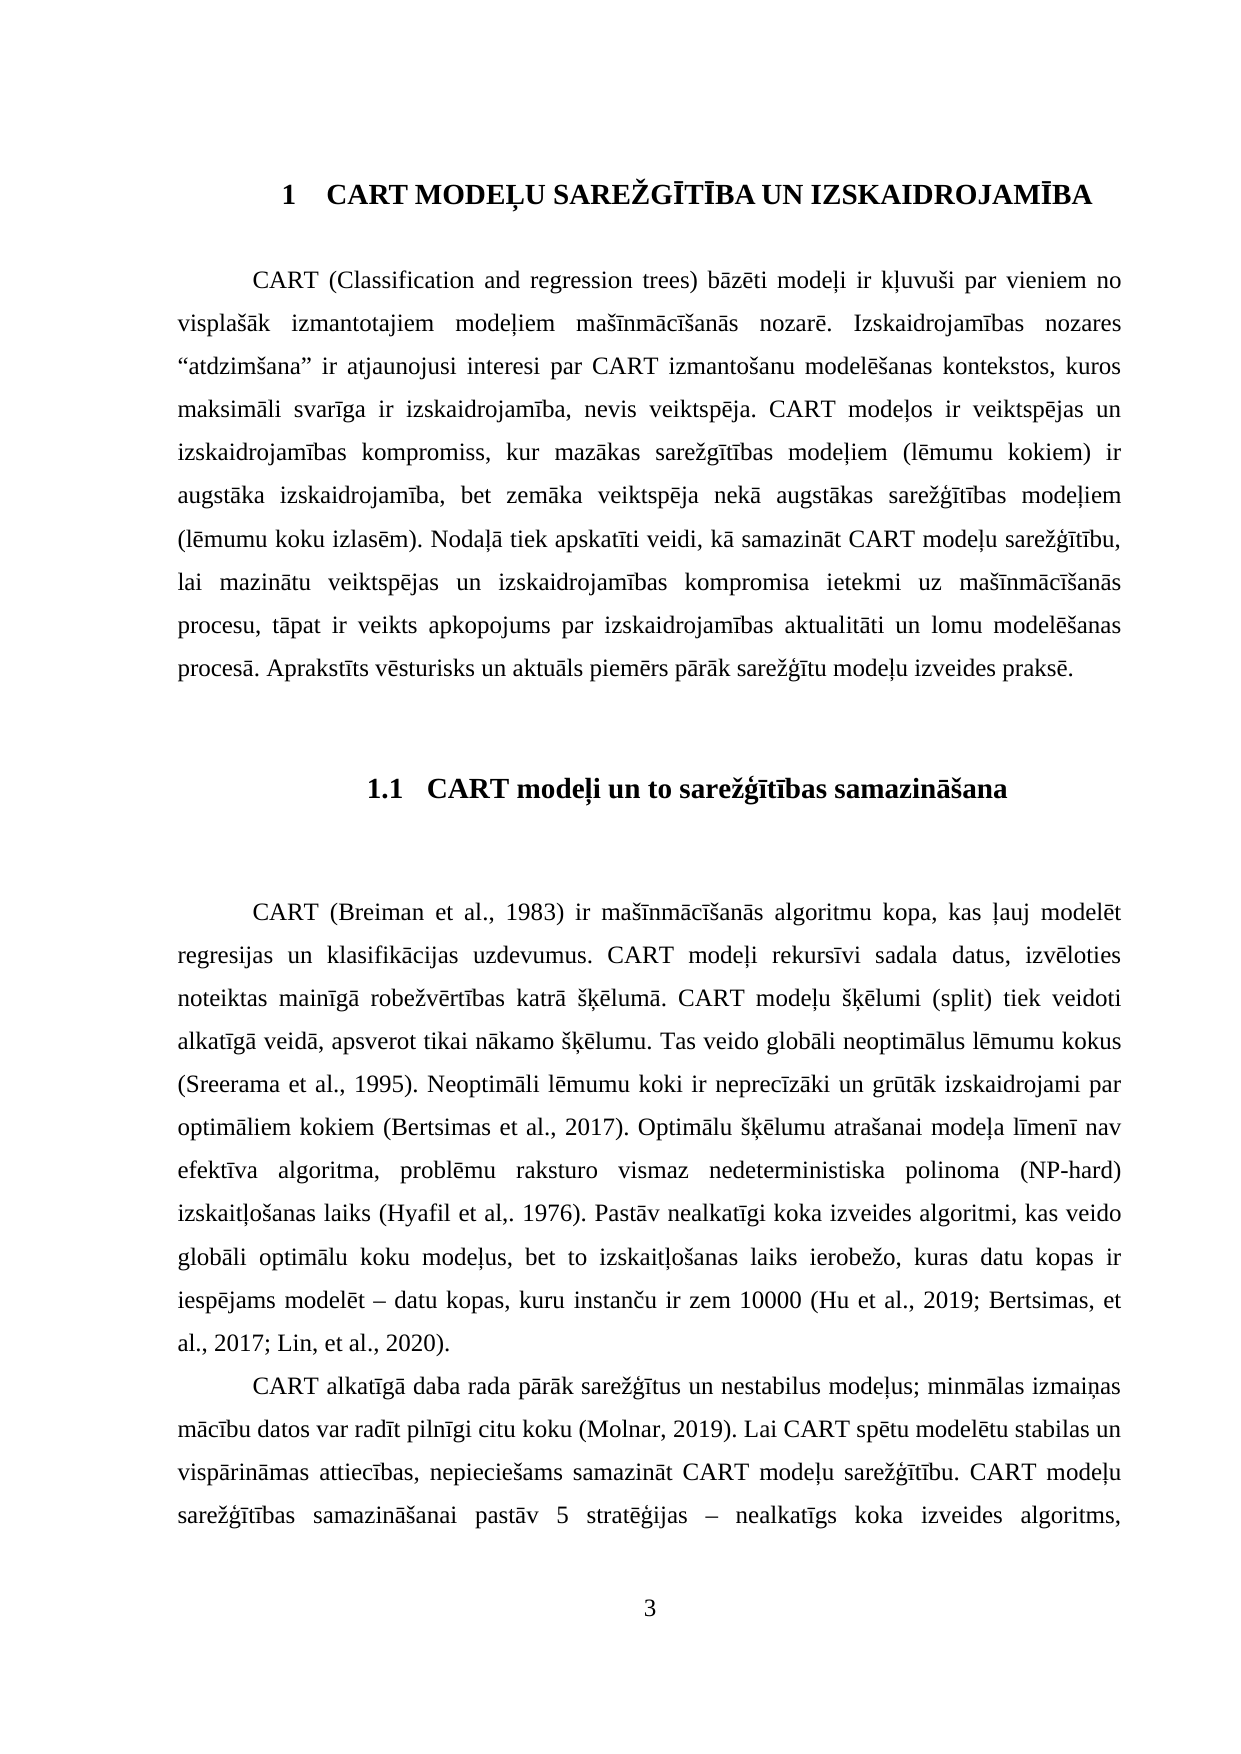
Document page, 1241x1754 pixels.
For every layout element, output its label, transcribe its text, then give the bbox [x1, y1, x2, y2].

text CART (Classification and regression trees) bāzēti modeļi ir kļuvuši par vieniem no visplašāk izmantotajiem modeļiem mašīnmācīšanās nozarē. Izskaidrojamības nozares “atdzimšana” ir atjaunojusi interesi par CART izmantošanu modelēšanas kontekstos, kuros maksimāli svarīga ir izskaidrojamība, nevis veiktspēja. CART modeļos ir veiktspējas un izskaidrojamības kompromiss, kur mazākas sarežgītības modeļiem (lēmumu kokiem) ir augstāka izskaidrojamība, bet zemāka veiktspēja nekā augstākas sarežģītības modeļiem (lēmumu koku izlasēm). Nodaļā tiek apskatīti veidi, kā samazināt CART modeļu sarežģītību, lai mazinātu veiktspējas un izskaidrojamības kompromisa ietekmi uz mašīnmācīšanās procesu, tāpat ir veikts apkopojums par izskaidrojamības aktualitāti un lomu modelēšanas procesā. Aprakstīts vēsturisks un aktuāls piemērs pārāk sarežģītu modeļu izveides praksē. [177, 265, 1122, 682]
text CART (Breiman et al., 1983) ir mašīnmācīšanās algoritmu kopa, kas ļauj modelēt regresijas un klasifikācijas uzdevumus. CART modeļi rekursīvi sadala datus, izvēloties noteiktas mainīgā robežvērtības katrā šķēlumā. CART modeļu šķēlumi (split) tiek veidoti alkatīgā veidā, apsverot tikai nākamo šķēlumu. Tas veido globāli neoptimālus lēmumu kokus (Sreerama et al., 1995). Neoptimāli lēmumu koki ir neprecīzāki un grūtāk izskaidrojami par optimāliem kokiem (Bertsimas et al., 2017). Optimālu šķēlumu atrašanai modeļa līmenī nav efektīva algoritma, problēmu raksturo vismaz nedeterministiska polinoma (NP-hard) izskaitļošanas laiks (Hyafil et al,. 1976). Pastāv nealkatīgi koka izveides algoritmi, kas veido globāli optimālu koku modeļus, bet to izskaitļošanas laiks ierobežo, kuras datu kopas ir iespējams modelēt – datu kopas, kuru instanču ir zem 10000 (Hu et al., 2019; Bertsimas, et al., 2017; Lin, et al., 2020). [177, 897, 1122, 1357]
subtitle CART modeļi un to sarežģītības samazināšana [252, 771, 1122, 805]
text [177, 1371, 1122, 1529]
subtitle CART modeļu sarežgītība un izskaidrojamība [252, 177, 1122, 211]
